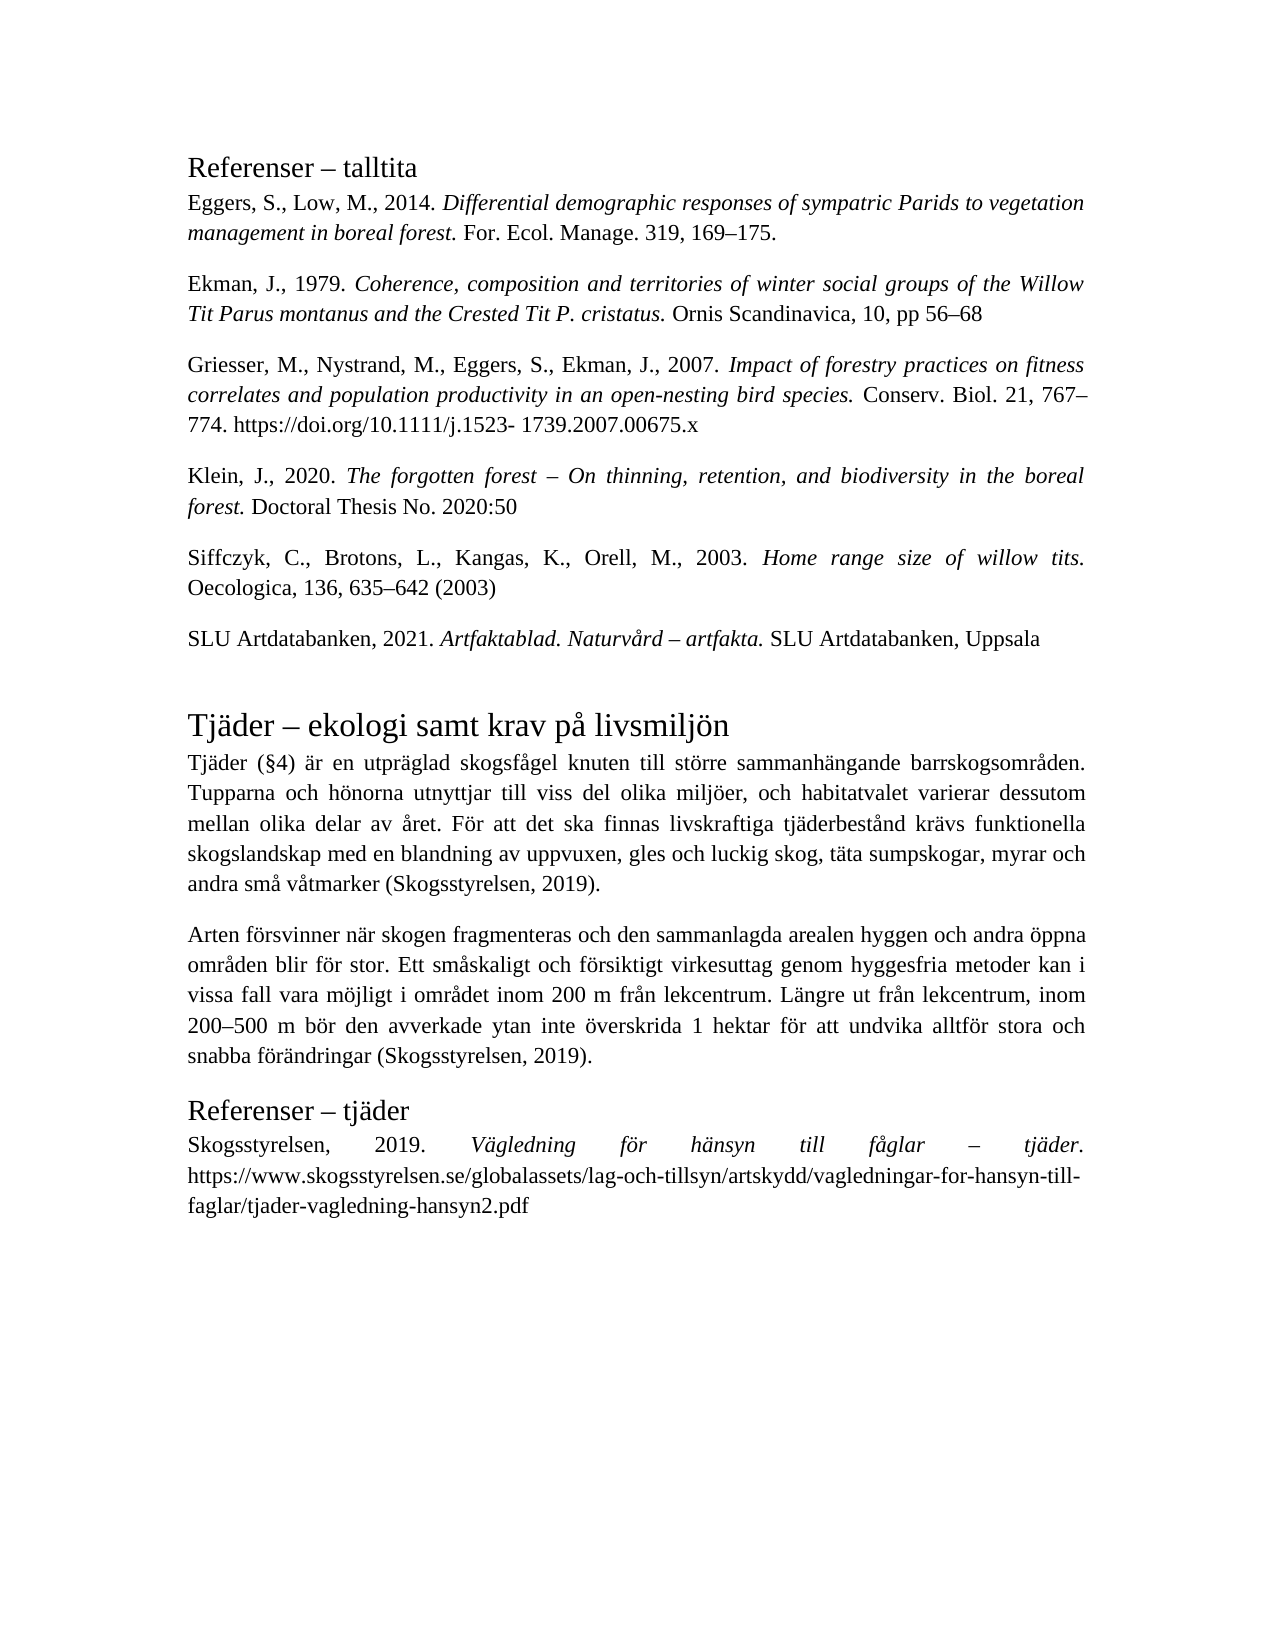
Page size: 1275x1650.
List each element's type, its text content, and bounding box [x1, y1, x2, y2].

text Arten försvinner när skogen fragmenteras och den sammanlagda arealen hyggen och andra öppna områden blir för stor. Ett småskaligt och försiktigt virkesuttag genom hyggesfria metoder kan i vissa fall vara möjligt i området inom 200 m från lekcentrum. Längre ut från lekcentrum, inom 200–500 m bör den avverkade ytan inte överskrida 1 hektar för att undvika alltför stora och snabba förändringar (Skogsstyrelsen, 2019). [187, 921, 1087, 1068]
text Griesser, M., Nystrand, M., Eggers, S., Ekman, J., 2007. Impact of forestry practices on fitness correlates and population productivity in an open-nesting bird species. Conserv. Biol. 21, 767–774. https://doi.org/10.1111/j.1523- 1739.2007.00675.x [187, 351, 1087, 438]
subtitle Tjäder – ekologi samt krav på livsmiljön [187, 705, 1087, 743]
subtitle Referenser – talltita [187, 150, 1087, 183]
subtitle Referenser – tjäder [187, 1093, 1087, 1127]
text Skogsstyrelsen, 2019. Vägledning för hänsyn till fåglar – tjäder. https://www.skogsstyrelsen.se/globalassets/lag-och-tillsyn/artskydd/vagledningar-for-hansyn-till-faglar/tjader-vagledning-hansyn2.pdf [187, 1132, 1087, 1218]
text Klein, J., 2020. The forgotten forest – On thinning, retention, and biodiversity in the boreal forest. Doctoral Thesis No. 2020:50 [187, 462, 1087, 519]
text Tjäder (§4) är en utpräglad skogsfågel knuten till större sammanhängande barrskogsområden. Tupparna och hönorna utnyttjar till viss del olika miljöer, och habitatvalet varierar dessutom mellan olika delar av året. För att det ska finnas livskraftiga tjäderbestånd krävs funktionella skogslandskap med en blandning av uppvuxen, gles och luckig skog, täta sumpskogar, myrar och andra små våtmarker (Skogsstyrelsen, 2019). [187, 749, 1087, 896]
text Siffczyk, C., Brotons, L., Kangas, K., Orell, M., 2003. Home range size of willow tits. Oecologica, 136, 635–642 (2003) [187, 544, 1087, 600]
text Ekman, J., 1979. Coherence, composition and territories of winter social groups of the Willow Tit Parus montanus and the Crested Tit P. cristatus. Ornis Scandinavica, 10, pp 56–68 [187, 270, 1087, 326]
text SLU Artdatabanken, 2021. Artfaktablad. Naturvård – artfakta. SLU Artdatabanken, Uppsala [187, 625, 1087, 651]
text Eggers, S., Low, M., 2014. Differential demographic responses of sympatric Parids to vegetation management in boreal forest. For. Ecol. Manage. 319, 169–175. [187, 188, 1087, 245]
